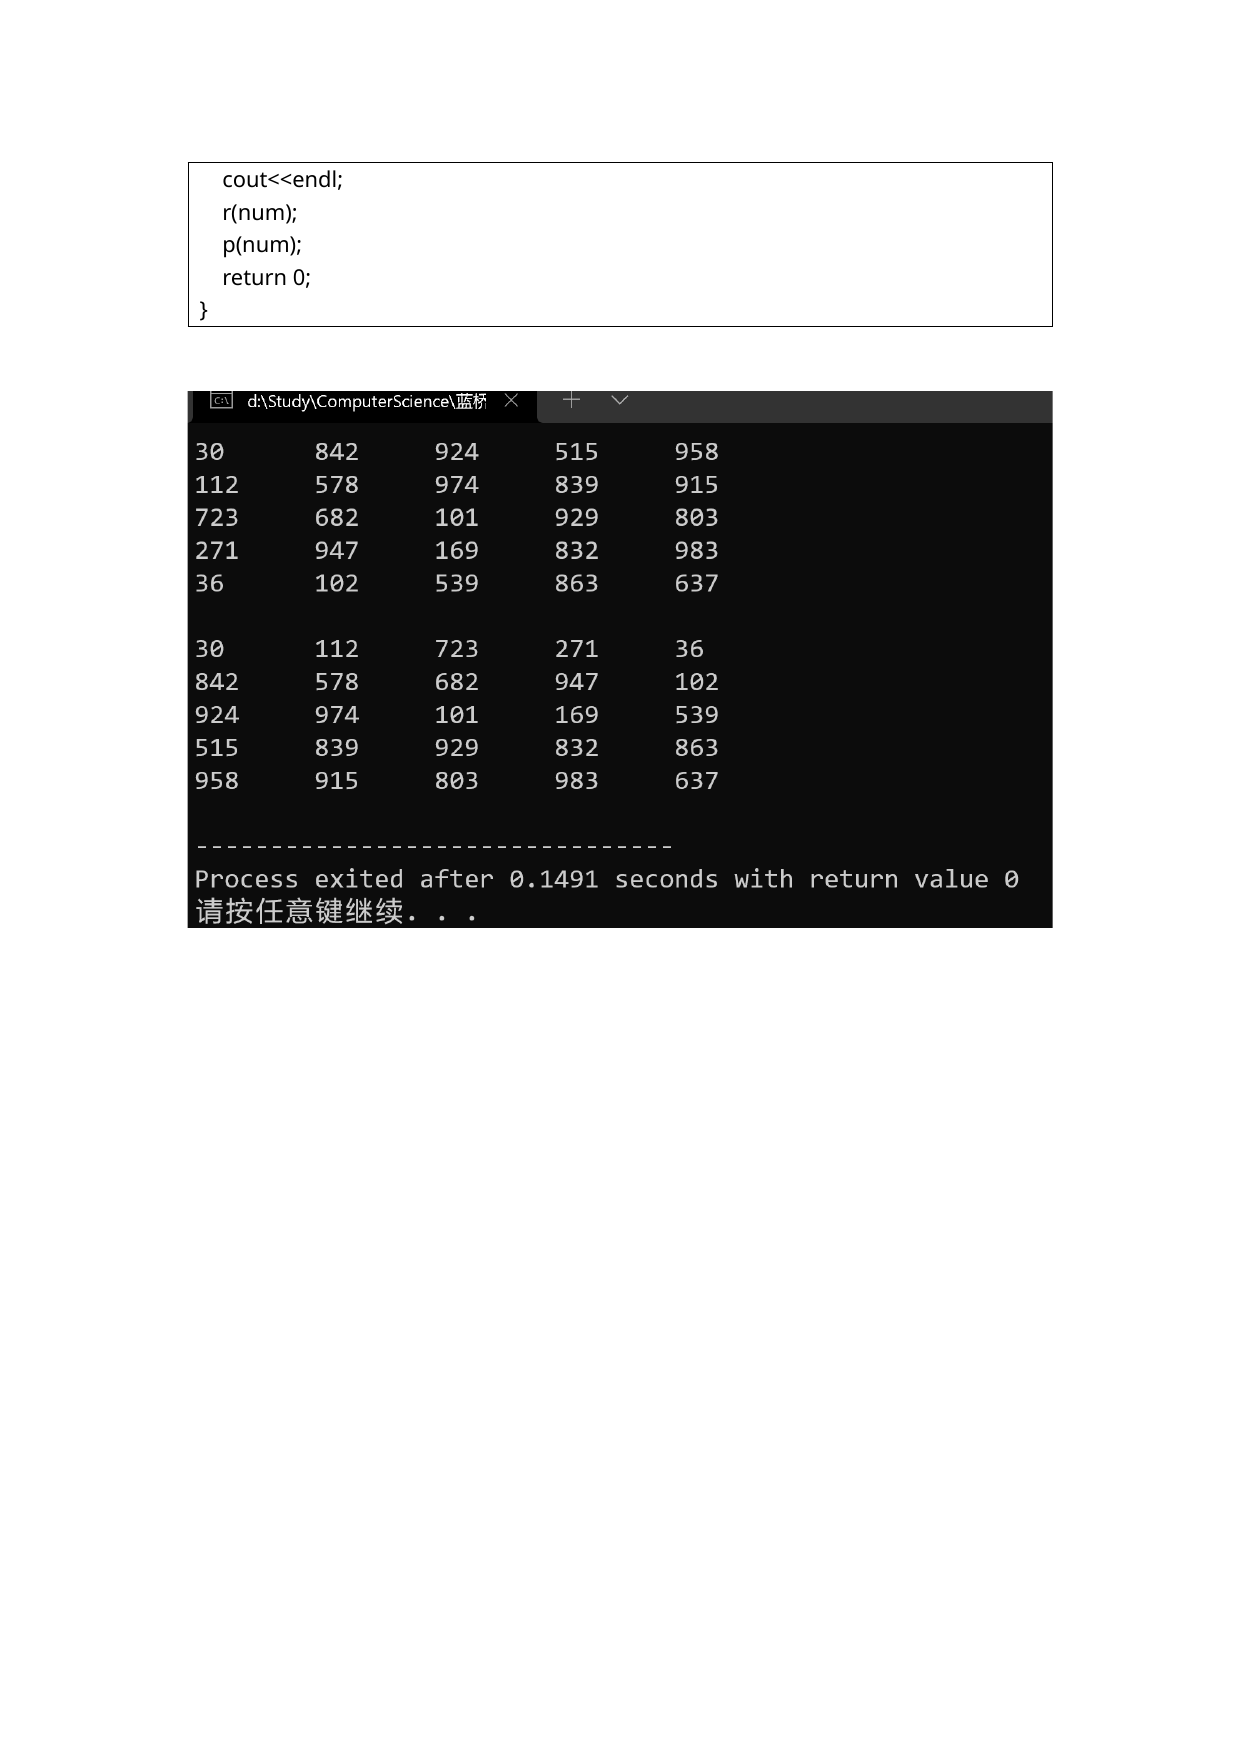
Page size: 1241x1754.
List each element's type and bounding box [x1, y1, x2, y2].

picture [187, 391, 1053, 928]
table_cell [189, 163, 1052, 326]
